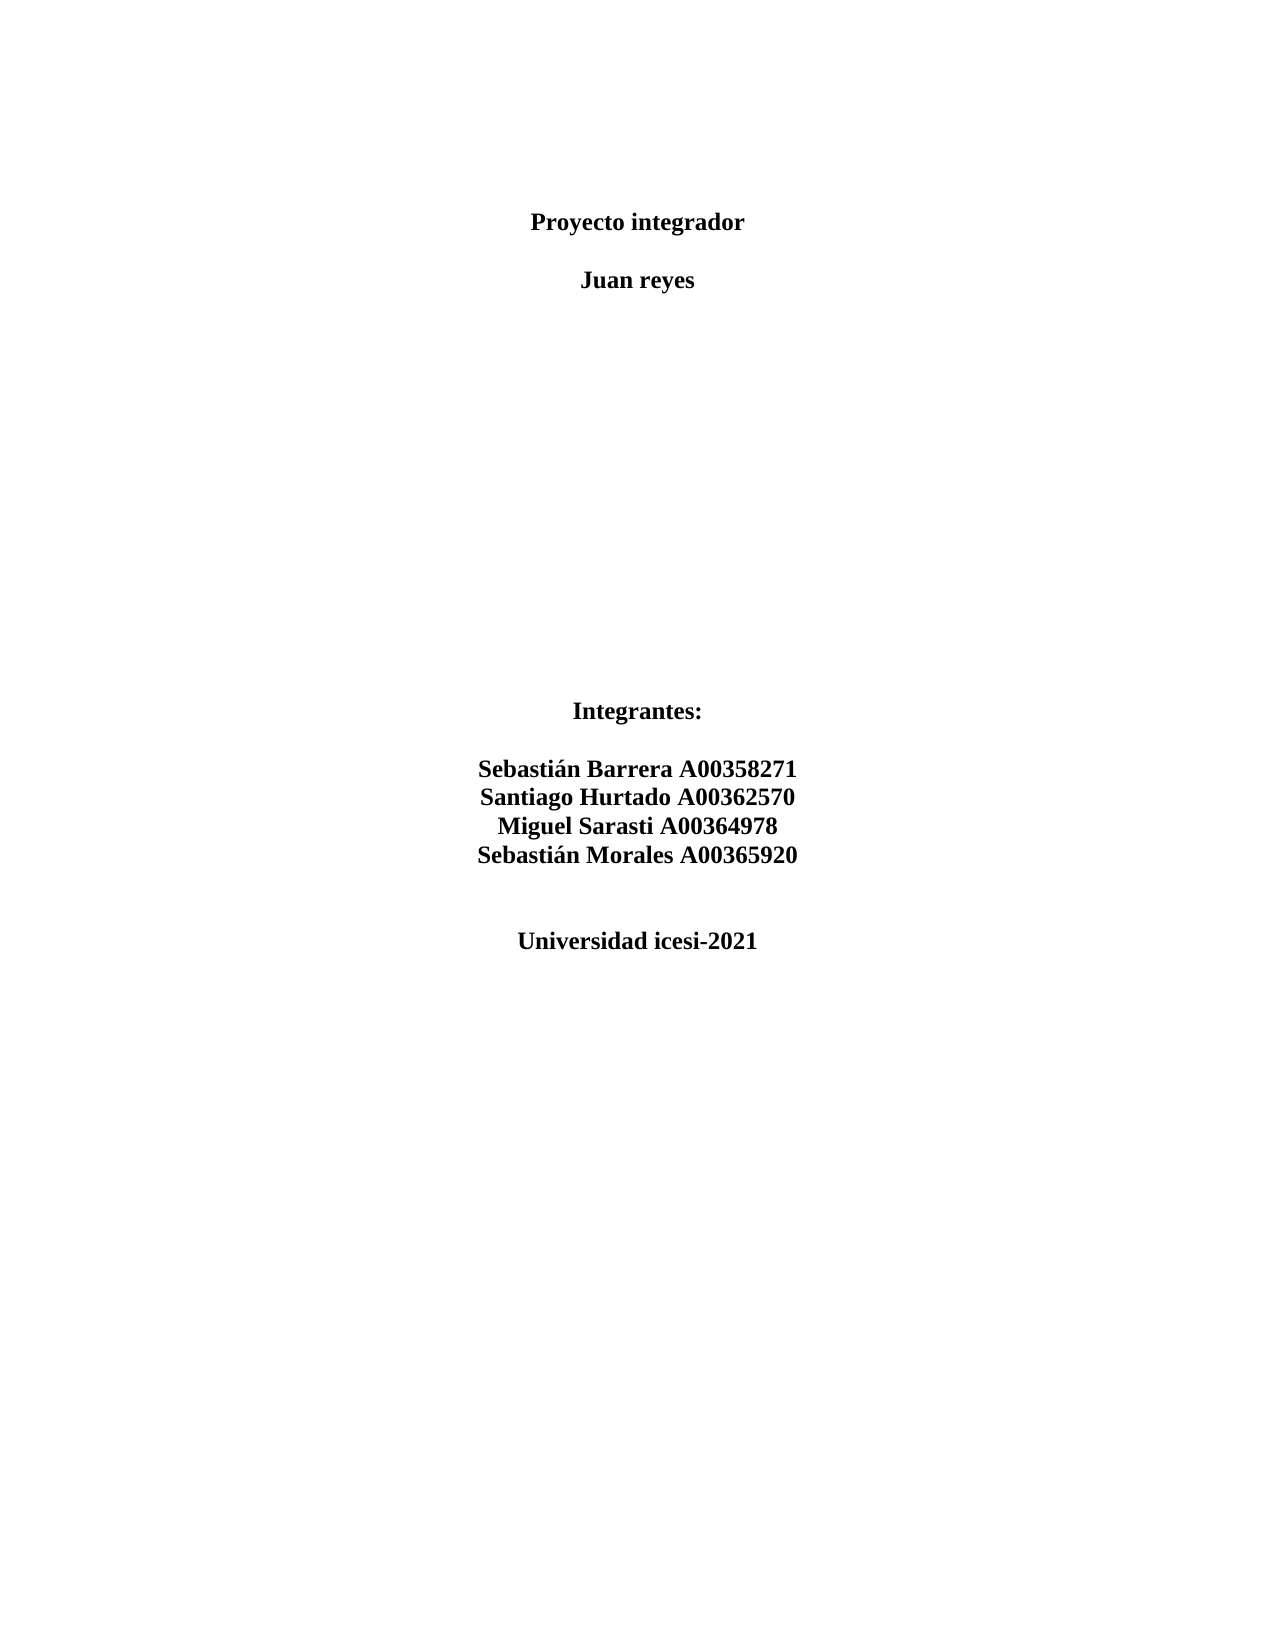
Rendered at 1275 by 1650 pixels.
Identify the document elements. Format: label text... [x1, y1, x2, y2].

text Universidad icesi-2021 [150, 926, 1125, 955]
text Santiago Hurtado A00362570 [150, 782, 1125, 811]
text Juan reyes [150, 265, 1125, 294]
text Sebastián Barrera A00358271 [150, 754, 1125, 782]
text Proyecto integrador [150, 207, 1125, 236]
text Sebastián Morales A00365920 [150, 840, 1125, 869]
text Integrantes: [150, 696, 1125, 725]
text Miguel Sarasti A00364978 [150, 811, 1125, 840]
